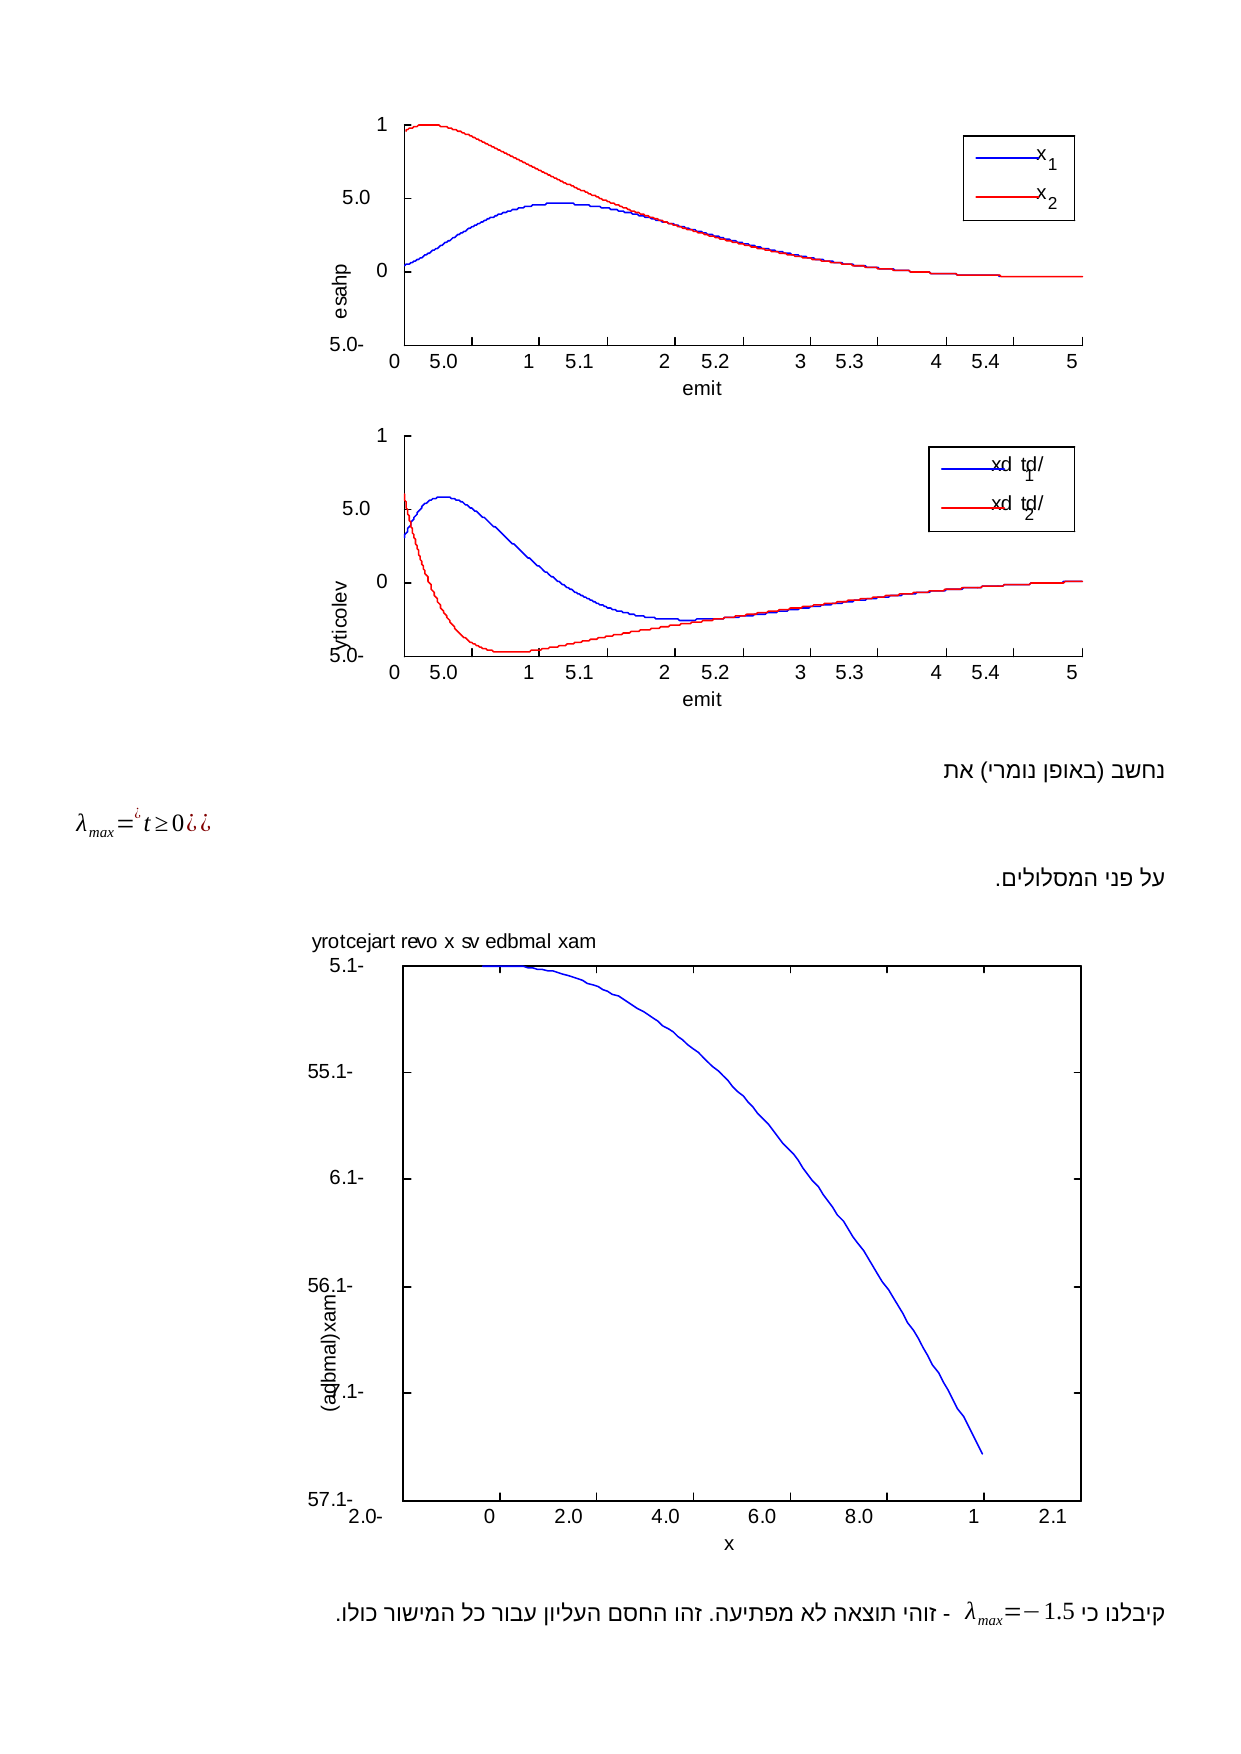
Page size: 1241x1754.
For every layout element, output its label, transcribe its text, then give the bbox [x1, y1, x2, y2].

text על פני המסלולים. [75, 865, 1165, 892]
text נחשב (באופן נומרי) את [75, 757, 1165, 783]
text קיבלנו כי - זוהי תוצאה לא מפתיעה. זהו החסם העליון עבור כל המישור כולו. [75, 1598, 1165, 1629]
